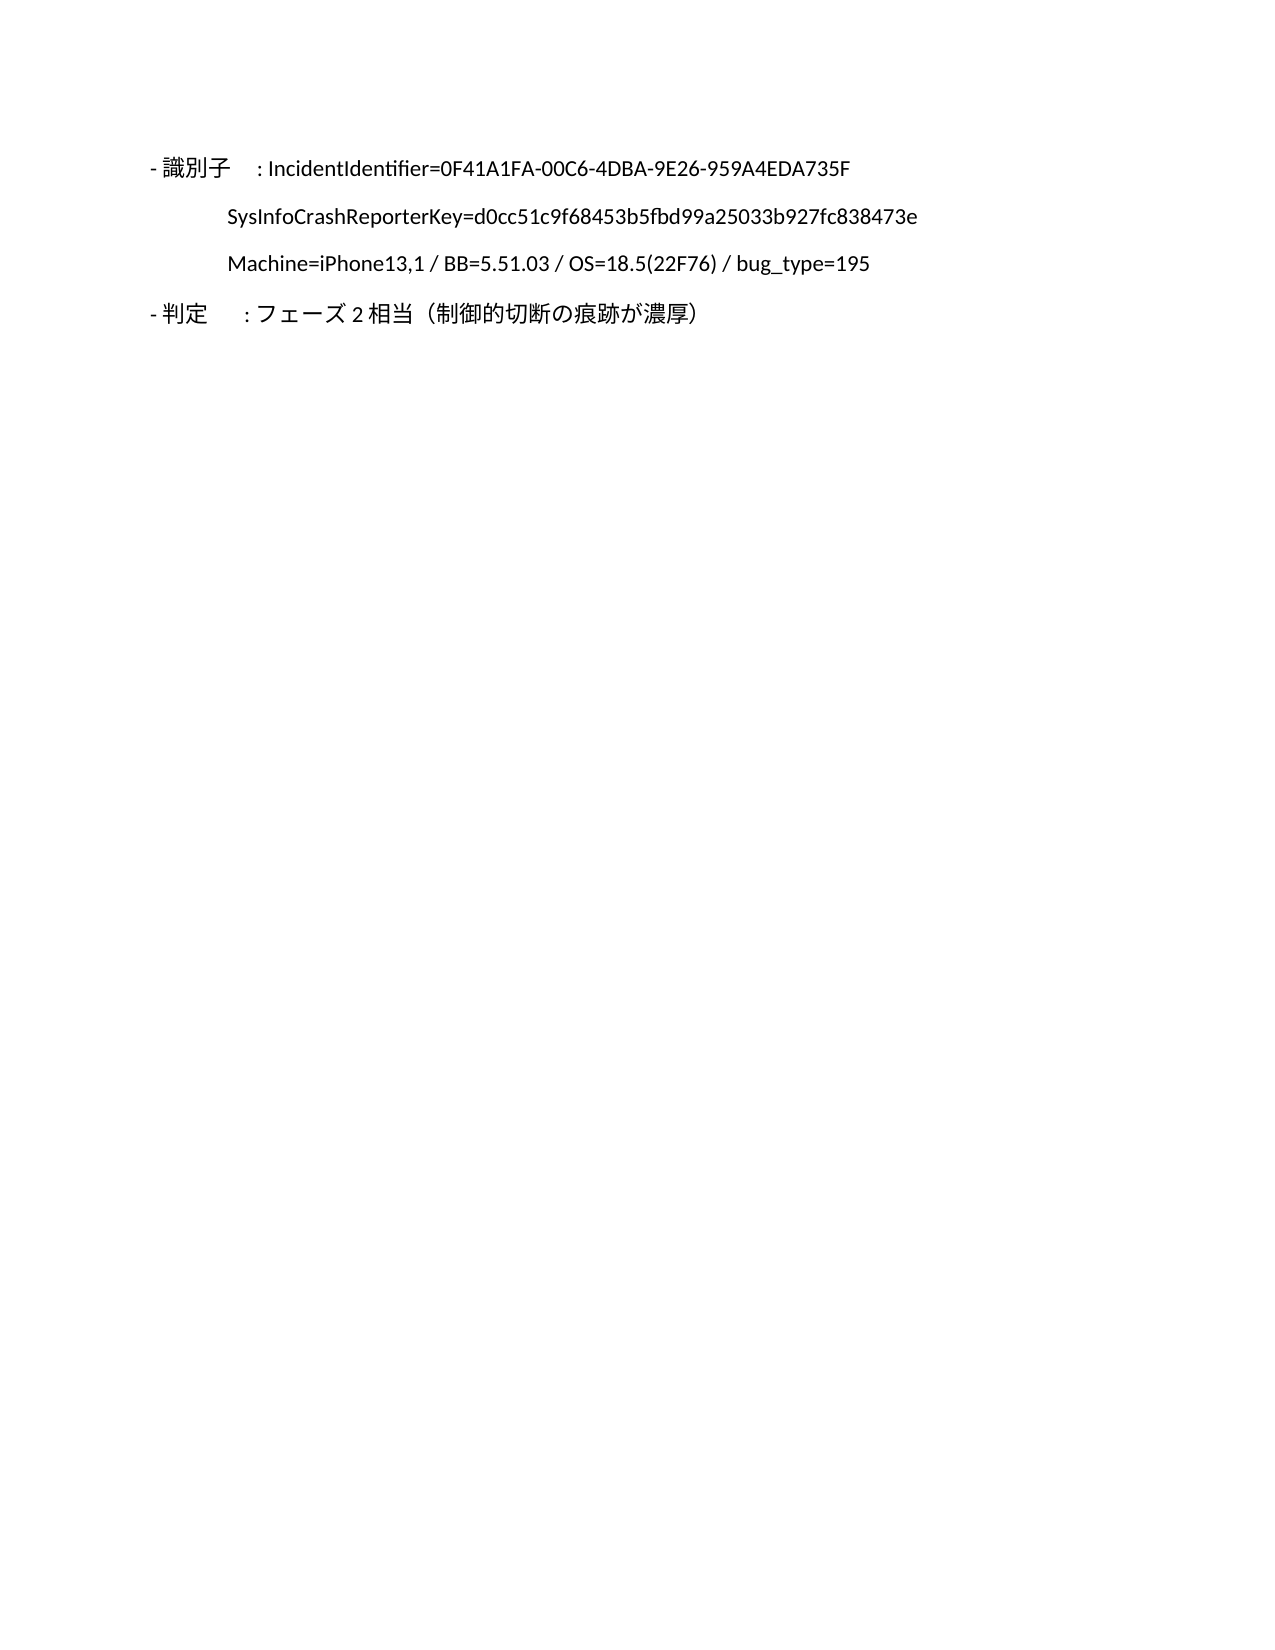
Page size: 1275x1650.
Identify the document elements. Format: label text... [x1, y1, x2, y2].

text SysInfoCrashReporterKey=d0cc51c9f68453b5fbd99a25033b927fc838473e [150, 202, 1125, 231]
text Machine=iPhone13,1 / BB=5.51.03 / OS=18.5(22F76) / bug_type=195 [150, 249, 1125, 277]
text - 識別子 : IncidentIdentifier=0F41A1FA-00C6-4DBA-9E26-959A4EDA735F [150, 150, 1125, 183]
text - 判定 : フェーズ2相当（制御的切断の痕跡が濃厚） [150, 296, 1125, 329]
